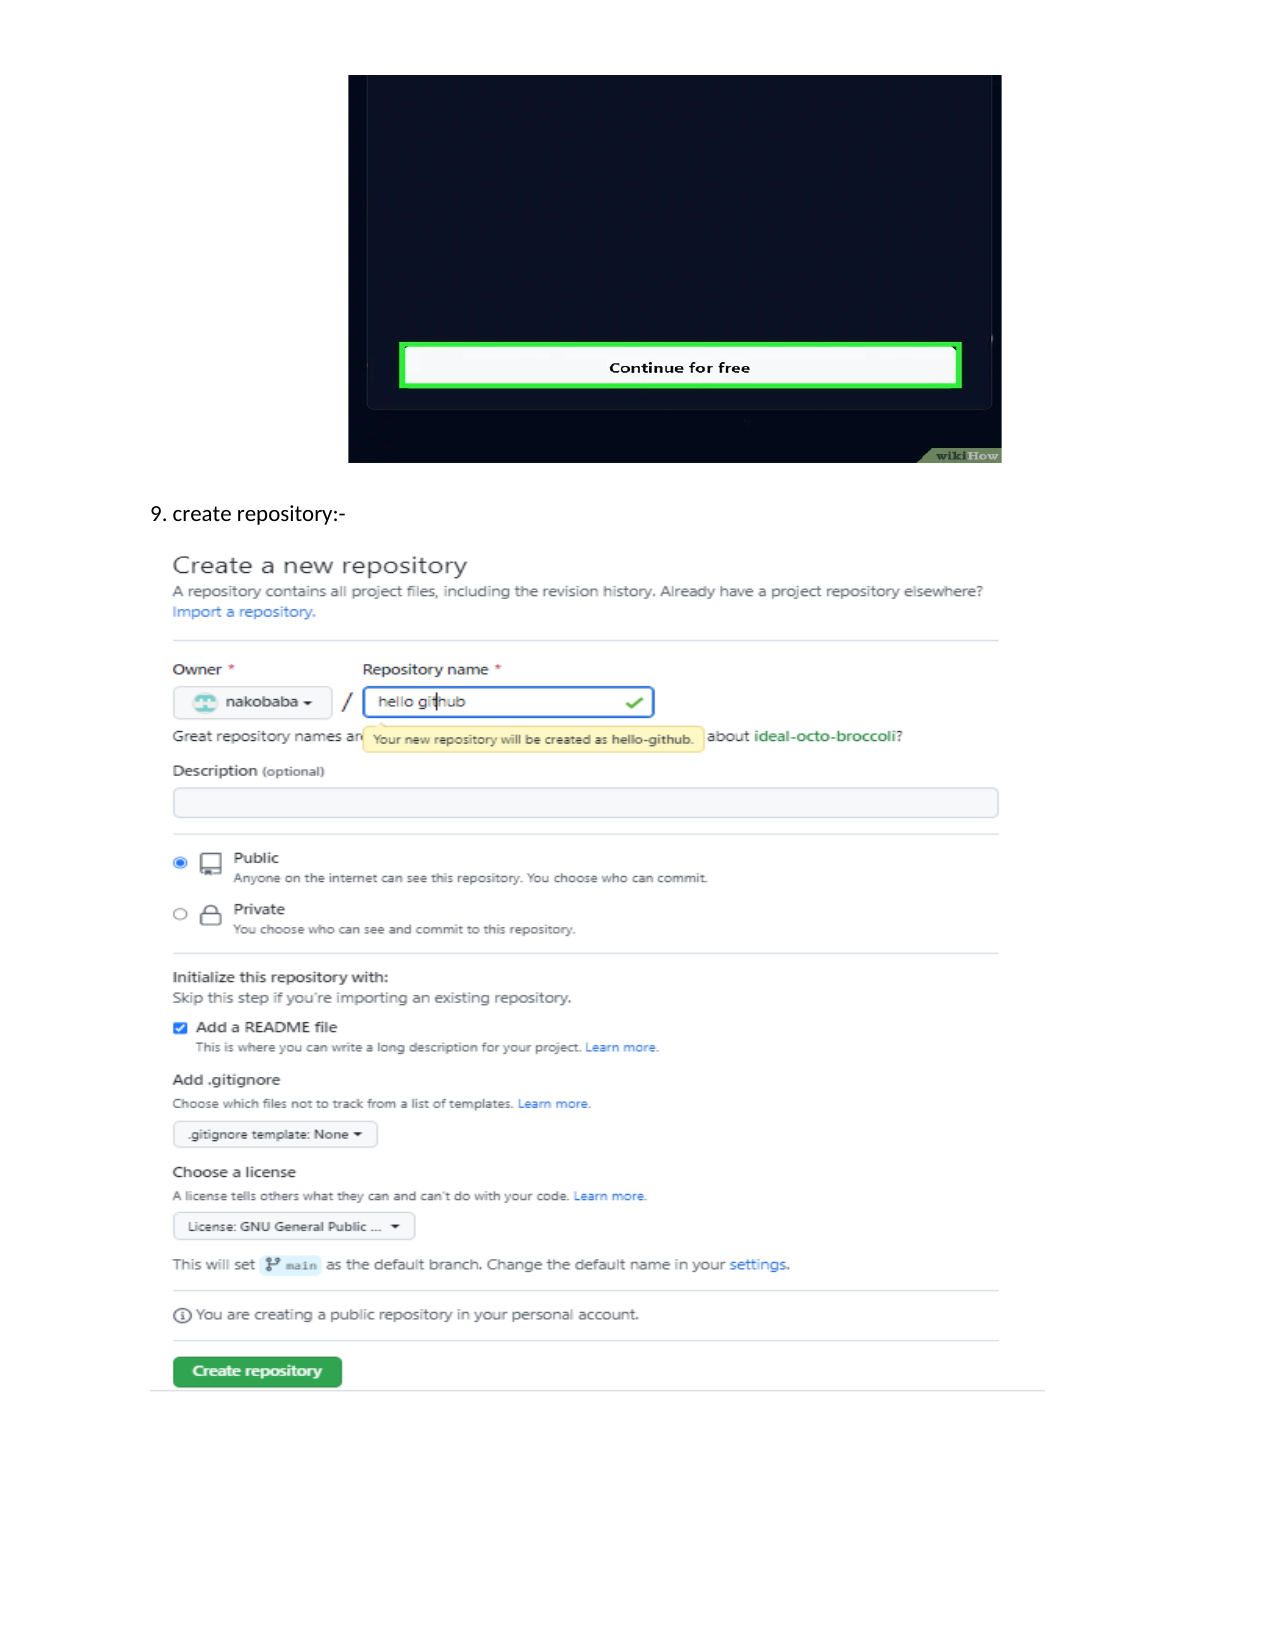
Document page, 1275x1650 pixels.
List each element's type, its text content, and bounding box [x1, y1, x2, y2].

list 9. create repository:- [150, 499, 1200, 527]
picture [348, 75, 1002, 463]
picture [150, 531, 1046, 1394]
